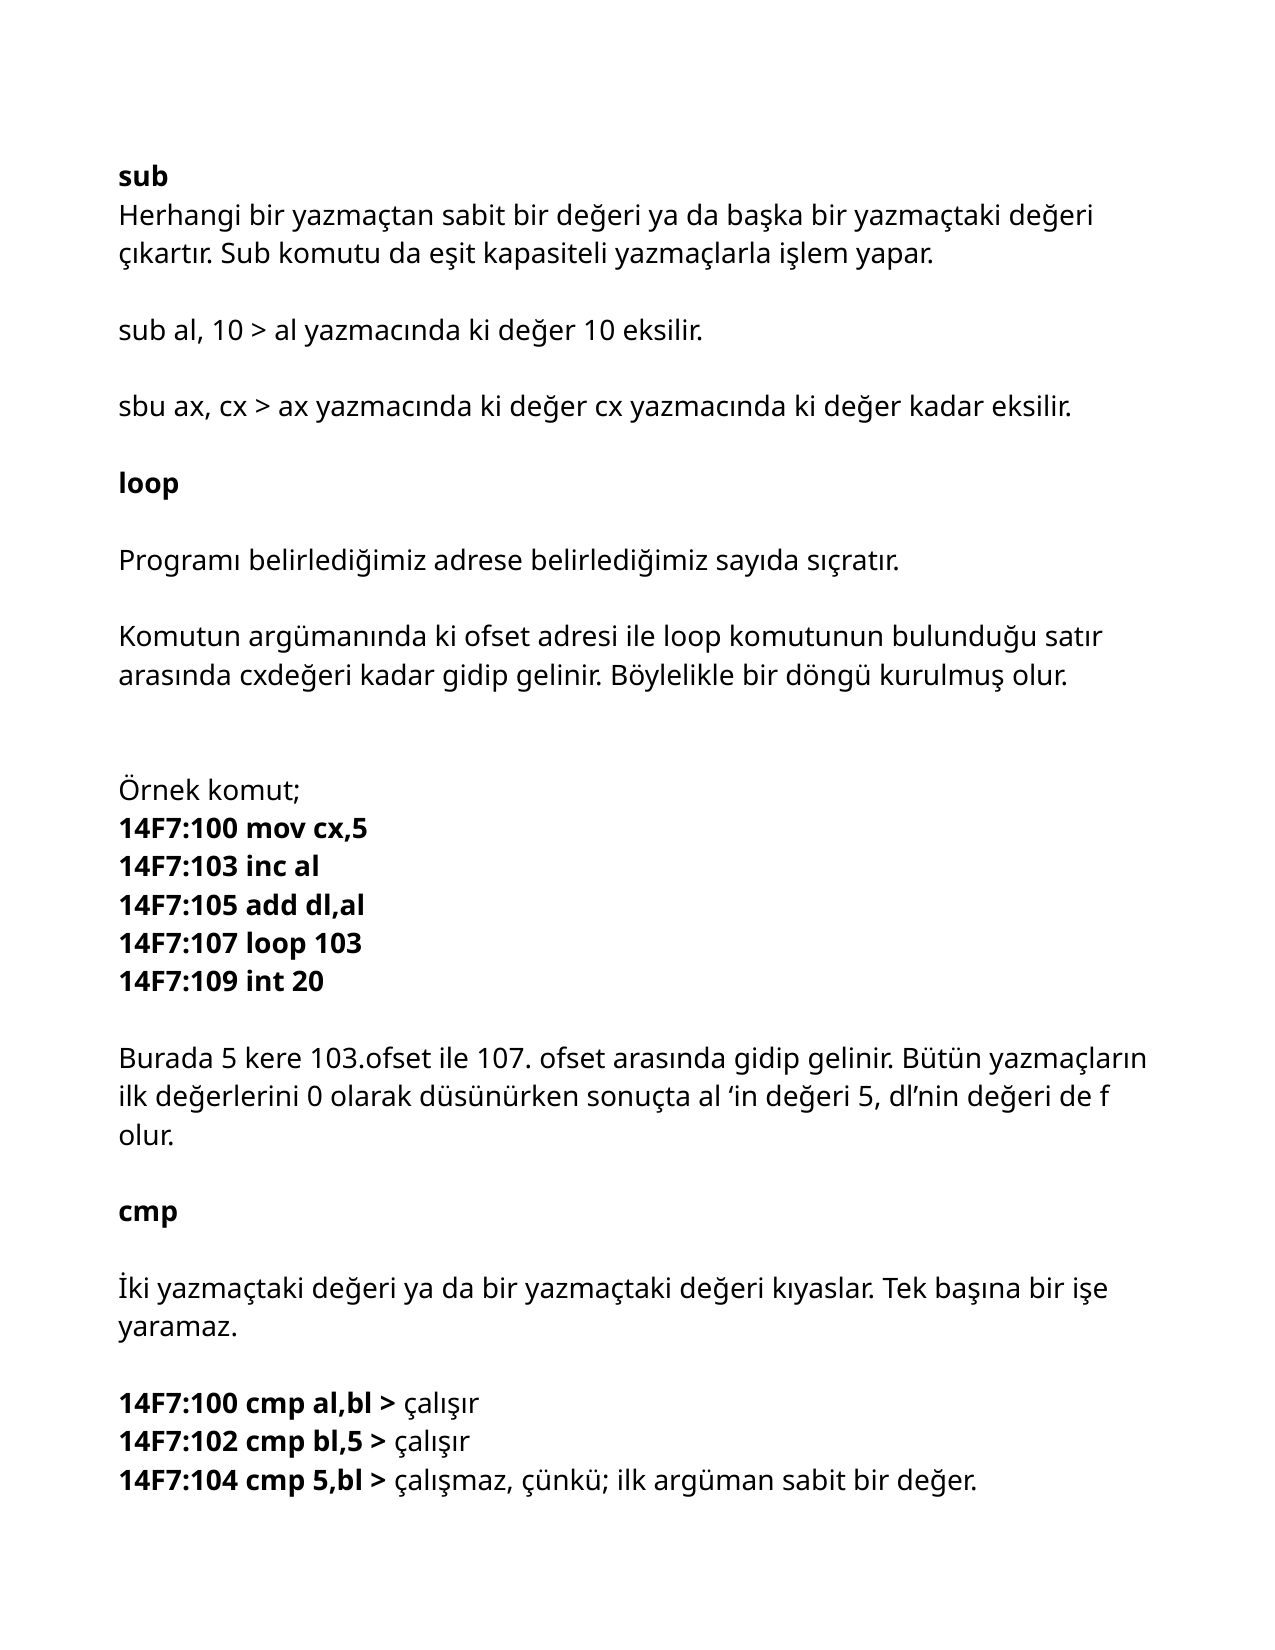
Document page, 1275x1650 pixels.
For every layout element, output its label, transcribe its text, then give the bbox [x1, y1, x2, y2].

text Örnek komut; [118, 770, 1157, 808]
text Herhangi bir yazmaçtan sabit bir değeri ya da başka bir yazmaçtaki değeri çıkartır. Sub komutu da eşit kapasiteli yazmaçlarla işlem yapar. [118, 195, 1157, 271]
text 14F7:107 loop 103 [118, 923, 1157, 961]
text Komutun argümanında ki ofset adresi ile loop komutunun bulunduğu satır arasında cxdeğeri kadar gidip gelinir. Böylelikle bir döngü kurulmuş olur. [118, 616, 1157, 693]
text sub [118, 156, 1157, 195]
text 14F7:100 cmp al,bl > çalışır [118, 1383, 1157, 1421]
text 14F7:103 inc al [118, 846, 1157, 885]
text Burada 5 kere 103.ofset ile 107. ofset arasında gidip gelinir. Bütün yazmaçların ilk değerlerini 0 olarak düsünürken sonuçta al ‘in değeri 5, dl’nin değeri de f olur. [118, 1038, 1157, 1153]
text sub al, 10 > al yazmacında ki değer 10 eksilir. [118, 310, 1157, 348]
text 14F7:109 int 20 [118, 961, 1157, 1000]
text loop [118, 463, 1157, 501]
text sbu ax, cx > ax yazmacında ki değer cx yazmacında ki değer kadar eksilir. [118, 386, 1157, 425]
text 14F7:105 add dl,al [118, 885, 1157, 923]
text 14F7:104 cmp 5,bl > çalışmaz, çünkü; ilk argüman sabit bir değer. [118, 1460, 1157, 1498]
text 14F7:100 mov cx,5 [118, 808, 1157, 846]
text 14F7:102 cmp bl,5 > çalışır [118, 1421, 1157, 1460]
text İki yazmaçtaki değeri ya da bir yazmaçtaki değeri kıyaslar. Tek başına bir işe yaramaz. [118, 1268, 1157, 1345]
text cmp [118, 1191, 1157, 1230]
text Programı belirlediğimiz adrese belirlediğimiz sayıda sıçratır. [118, 540, 1157, 578]
